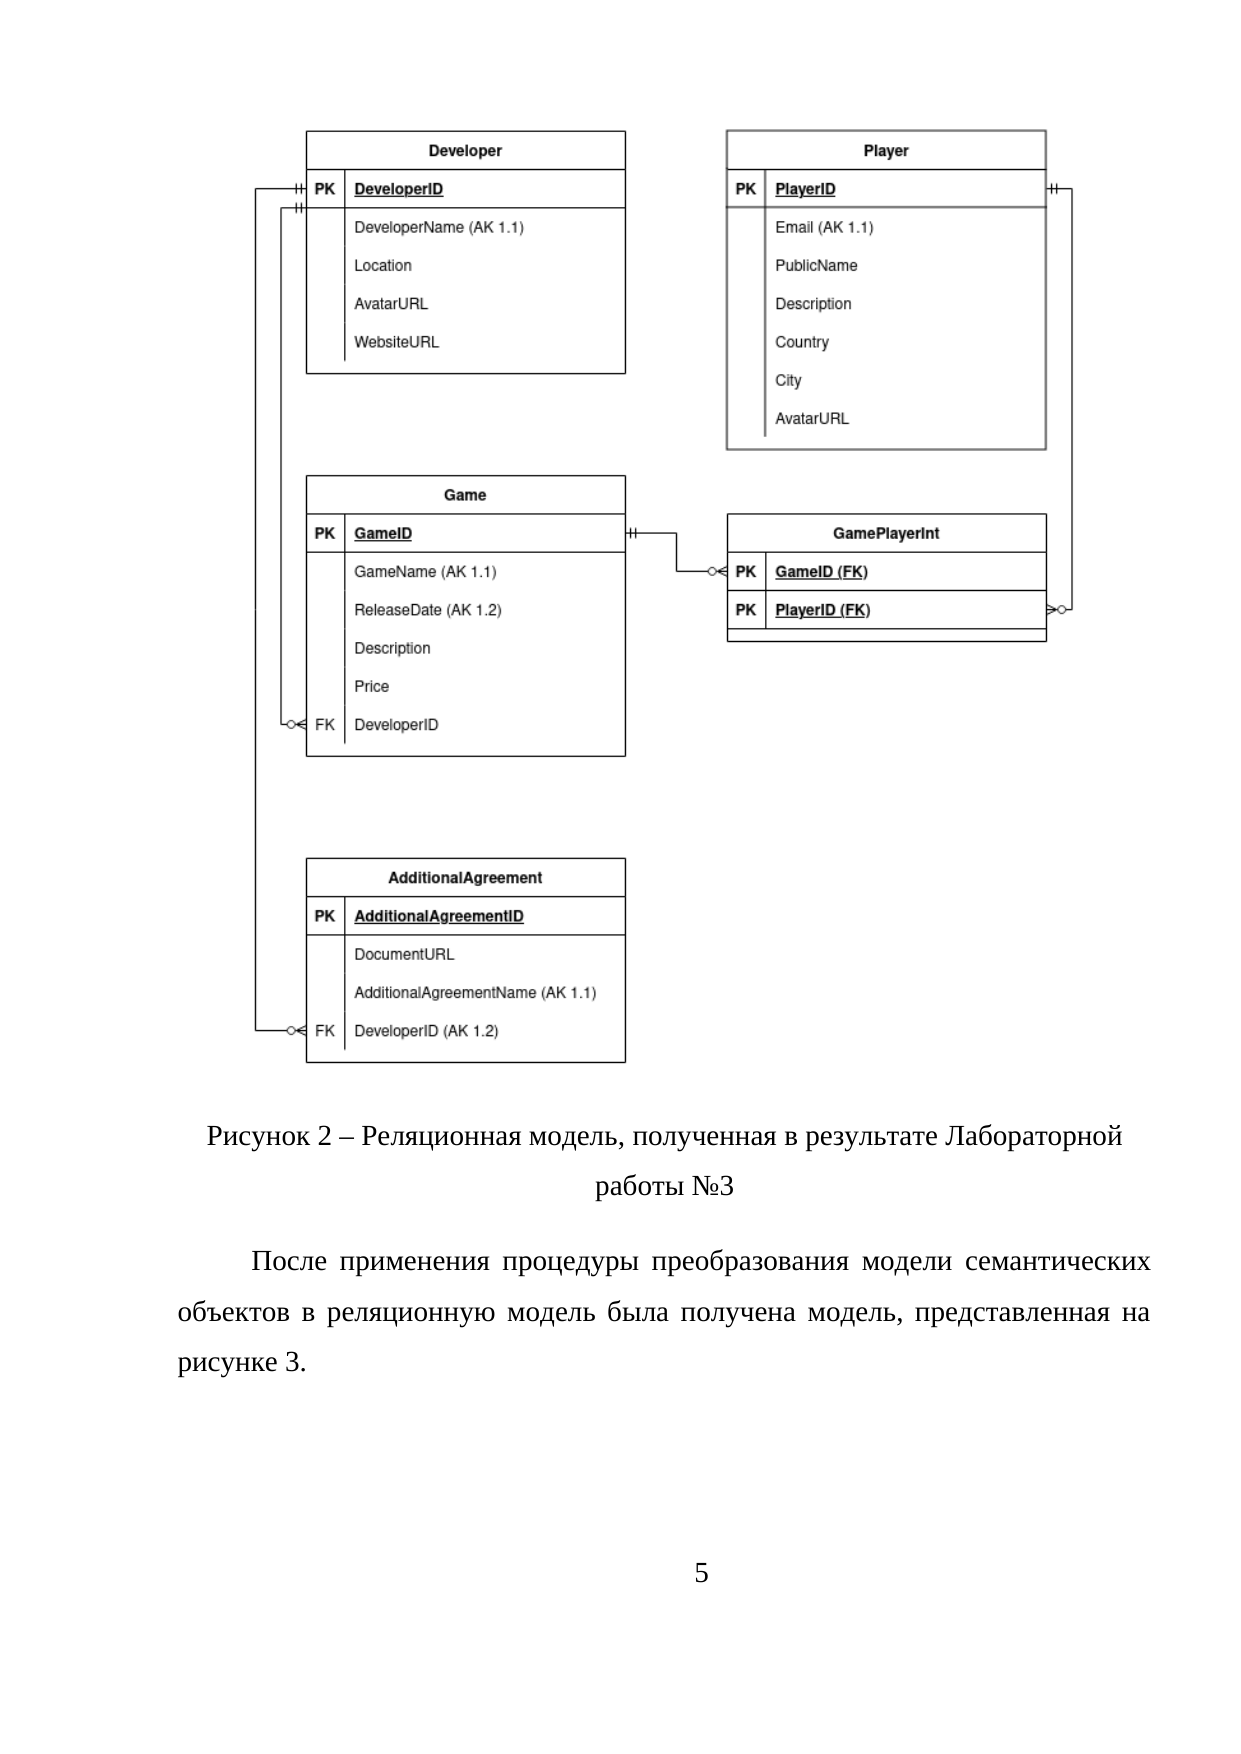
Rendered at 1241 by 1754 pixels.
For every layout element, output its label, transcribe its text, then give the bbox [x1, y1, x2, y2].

picture [232, 118, 1097, 1076]
text Рисунок 2 – Реляционная модель, полученная в результате Лабораторной работы №3 [177, 1118, 1152, 1202]
text После применения процедуры преобразования модели семантических объектов в реляционную модель была получена модель, представленная на рисунке 3. [177, 1243, 1152, 1378]
